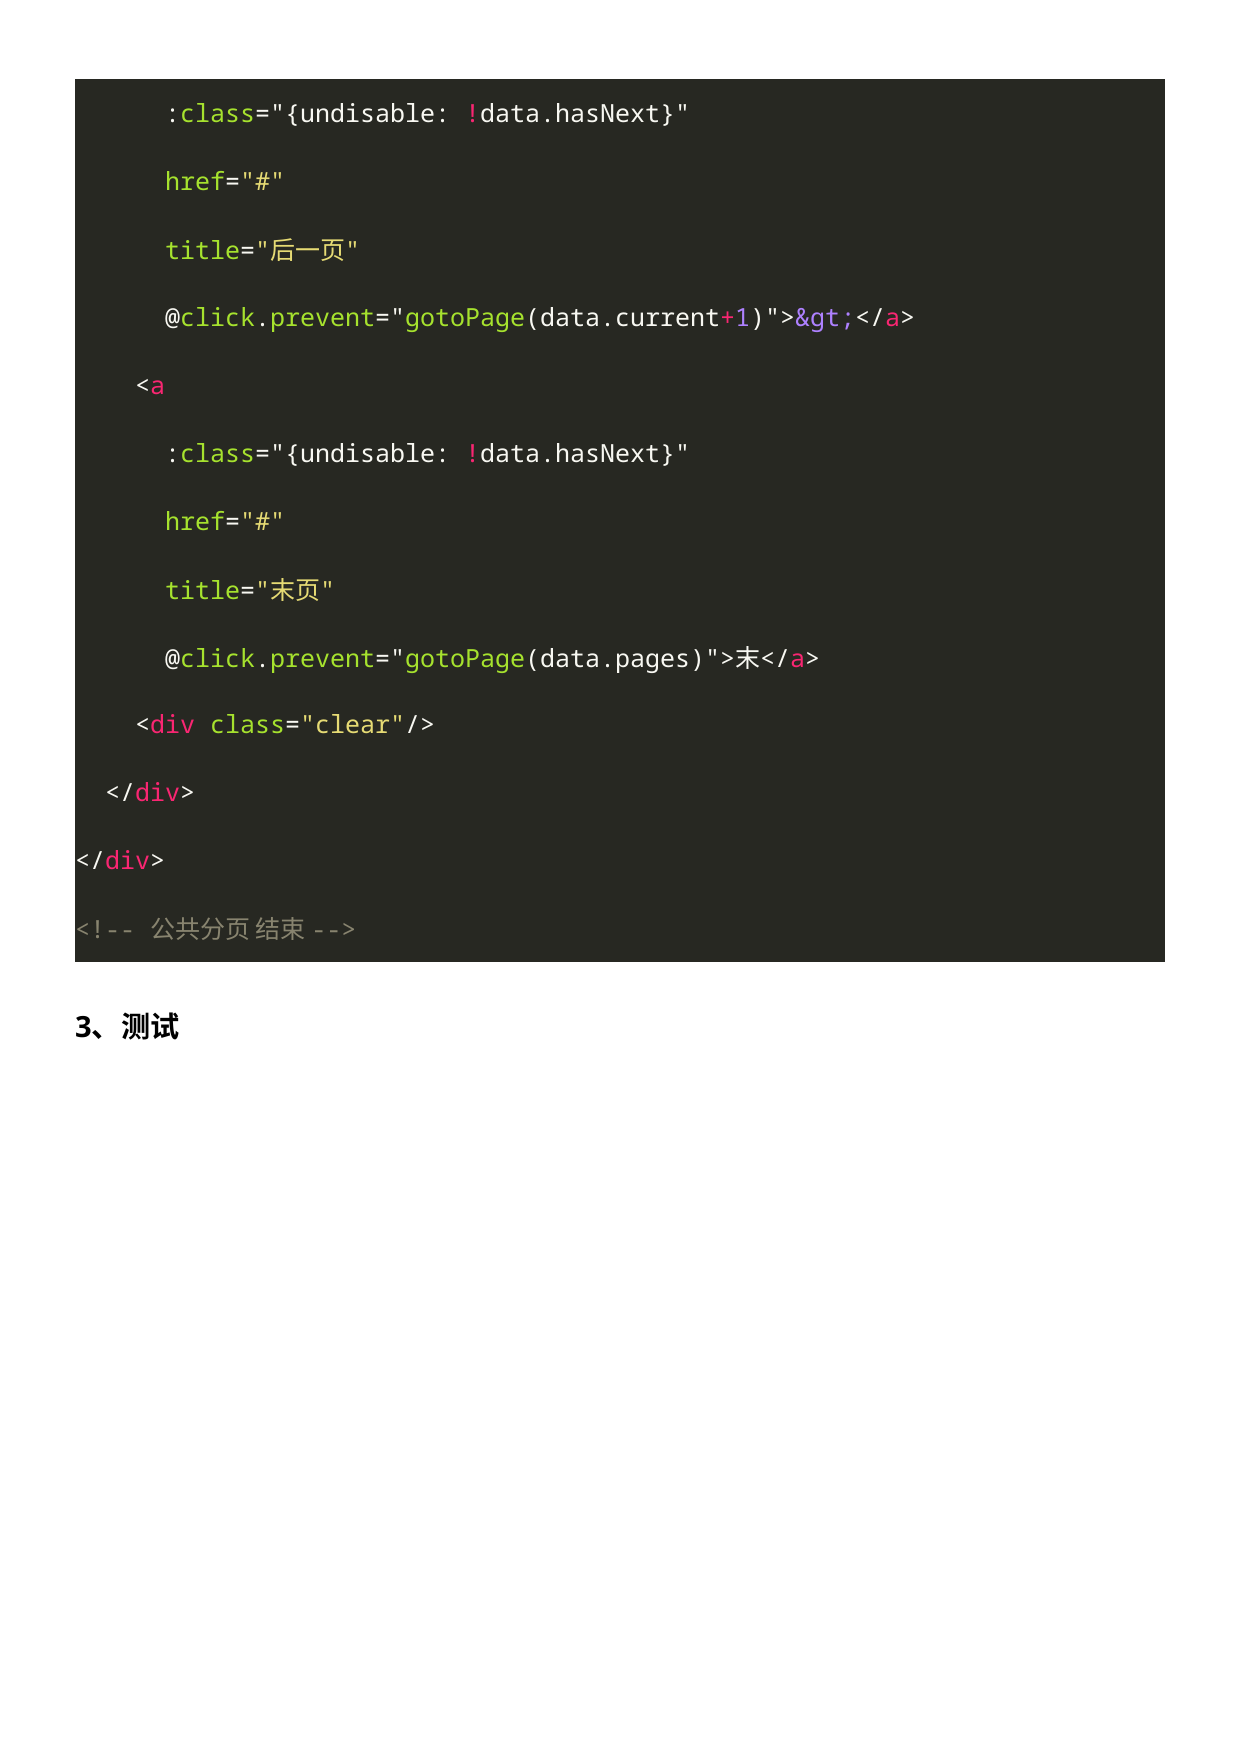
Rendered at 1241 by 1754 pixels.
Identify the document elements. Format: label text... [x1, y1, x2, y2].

text href="#" [75, 486, 1165, 554]
text </div> [75, 758, 1165, 826]
text <a [75, 351, 1165, 418]
text title="末页" [75, 554, 1165, 622]
text :class="{undisable: !data.hasNext}" [75, 79, 1165, 147]
text @click.prevent="gotoPage(data.current+1)">&gt;</a> [75, 283, 1165, 351]
text <div class="clear"/> [75, 690, 1165, 758]
text @click.prevent="gotoPage(data.pages)">末</a> [75, 622, 1165, 690]
text <!-- 公共分页 结束 --> [75, 894, 1165, 962]
text </div> [75, 826, 1165, 894]
text href="#" [75, 147, 1165, 215]
text :class="{undisable: !data.hasNext}" [75, 418, 1165, 486]
text title="后一页" [75, 215, 1165, 283]
subtitle 3、测试 [75, 991, 1165, 1059]
